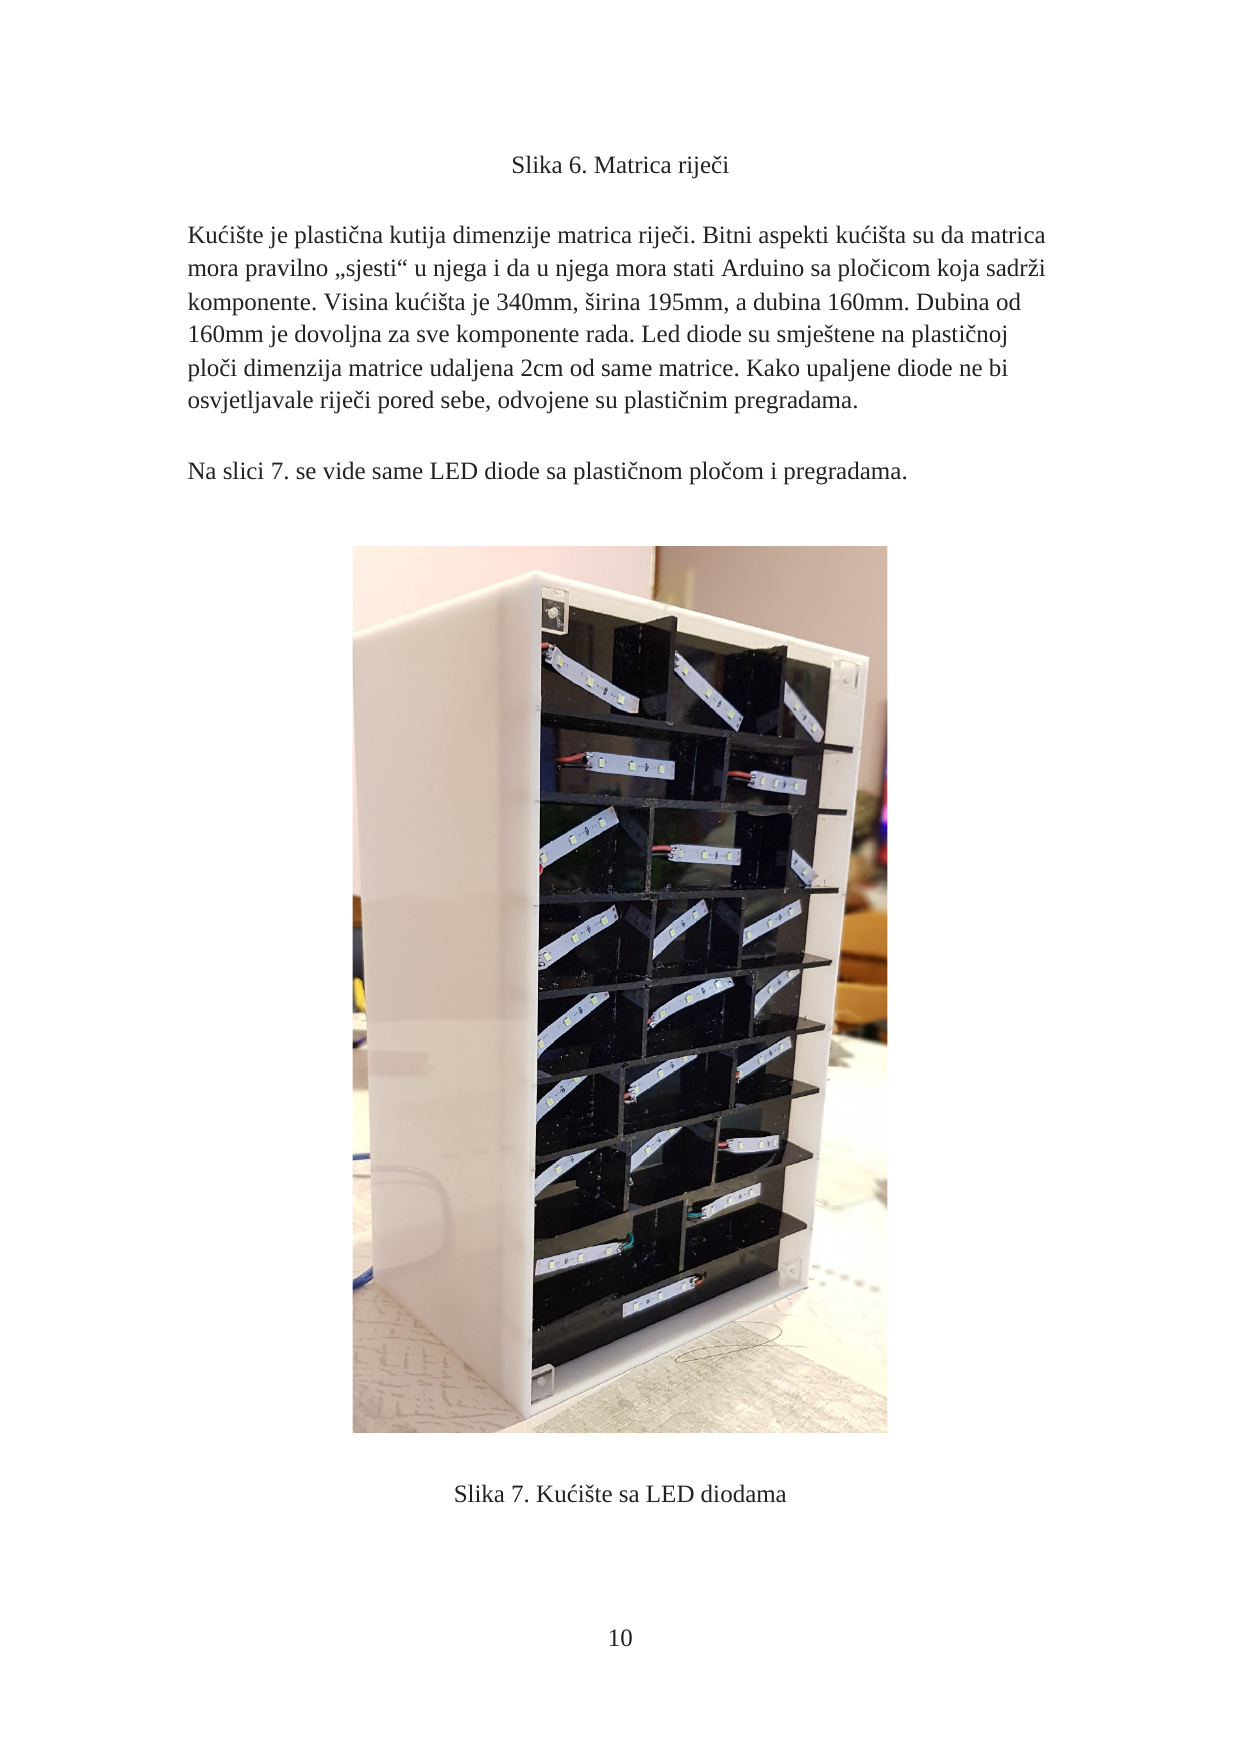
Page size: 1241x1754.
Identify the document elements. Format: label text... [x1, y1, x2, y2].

text Slika 6. Matrica riječi [187, 150, 1053, 179]
picture [352, 546, 888, 1433]
text Na slici 7. se vide same LED diode sa plastičnom pločom i pregradama. [187, 456, 1053, 485]
text Kućište je plastična kutija dimenzije matrica riječi. Bitni aspekti kućišta su da matrica mora pravilno „sjesti“ u njega i da u njega mora stati Arduino sa pločicom koja sadrži komponente. Visina kućišta je 340mm, širina 195mm, a dubina 160mm. Dubina od 160mm je dovoljna za sve komponente rada. Led diode su smještene na plastičnoj ploči dimenzija matrice udaljena 2cm od same matrice. Kako upaljene diode ne bi osvjetljavale riječi pored sebe, odvojene su plastičnim pregradama. [187, 221, 1053, 414]
